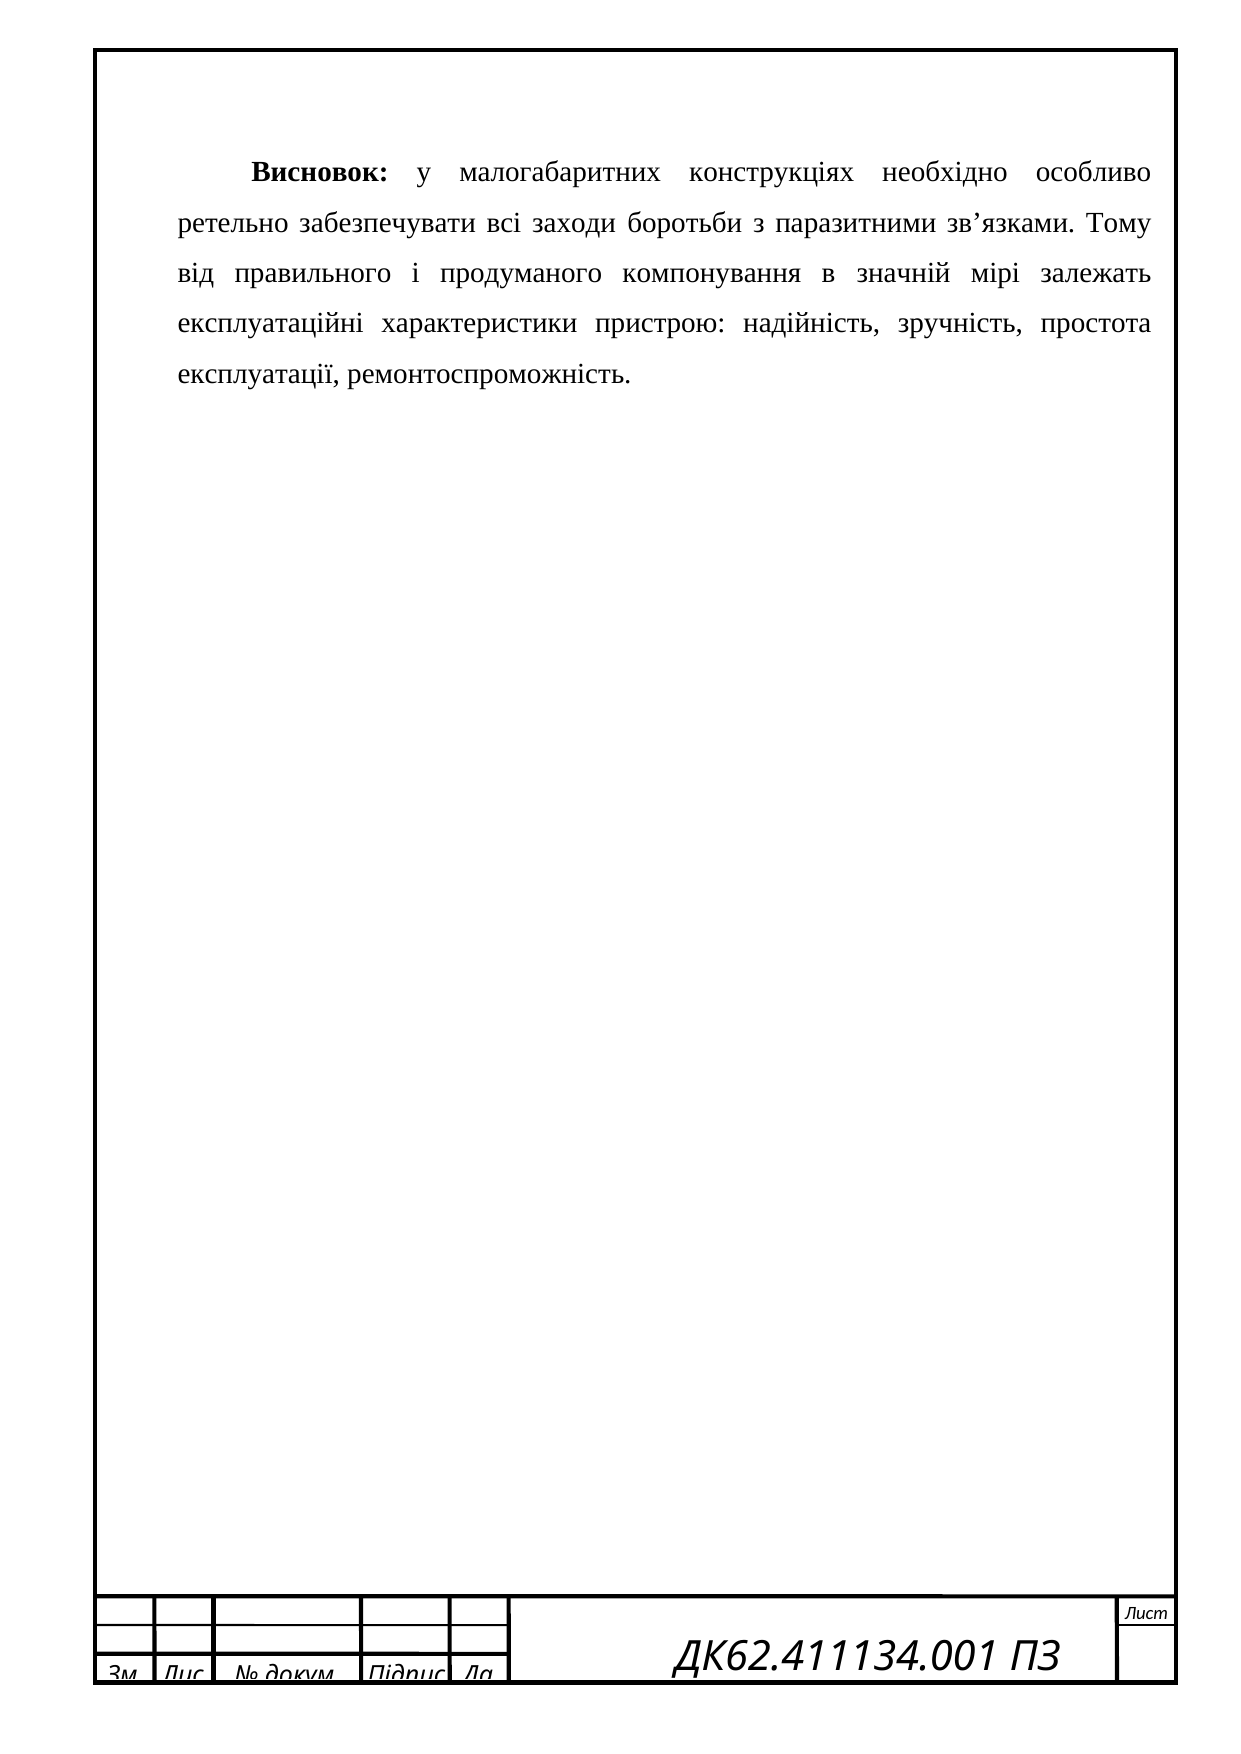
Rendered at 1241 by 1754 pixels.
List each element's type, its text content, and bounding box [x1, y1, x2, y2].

text Висновок: у малогабаритних конструкціях необхідно особливо ретельно забезпечувати всі заходи боротьби з паразитними зв’язками. Тому від правильного і продуманого компонування в значній мірі залежать експлуатаційні характеристики пристрою: надійність, зручність, простота експлуатації, ремонтоспроможність. [177, 154, 1152, 389]
